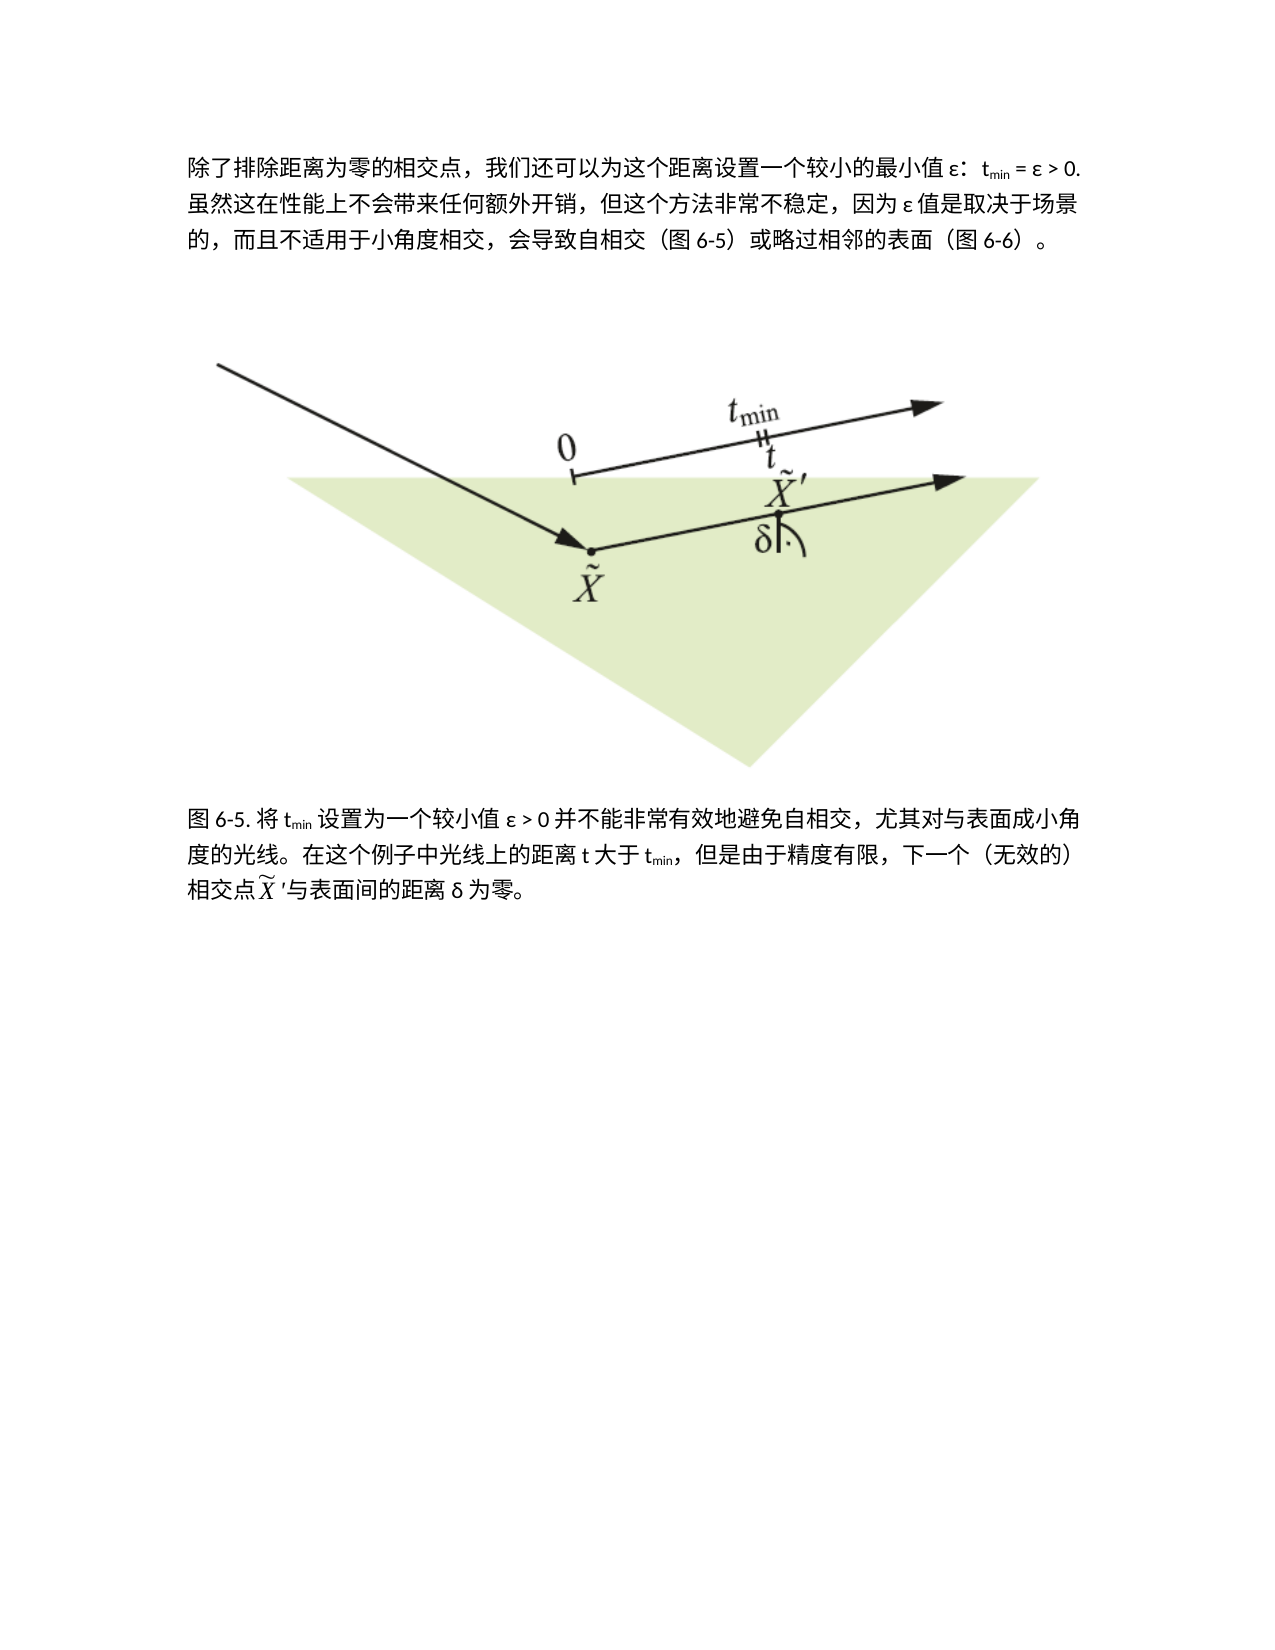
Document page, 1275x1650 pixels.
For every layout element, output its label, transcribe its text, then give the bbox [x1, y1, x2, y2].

picture [187, 321, 1088, 782]
text 图6-5. 将tmin 设置为一个较小值 ε > 0并不能非常有效地避免自相交，尤其对与表面成小角度的光线。在这个例子中光线上的距离t大于tmin，但是由于精度有限，下一个（无效的）相交点与表面间的距离δ为零。 [187, 801, 1087, 906]
text 除了排除距离为零的相交点，我们还可以为这个距离设置一个较小的最小值ε：tmin = ε > 0. 虽然这在性能上不会带来任何额外开销，但这个方法非常不稳定，因为ε值是取决于场景的，而且不适用于小角度相交，会导致自相交（图6-5）或略过相邻的表面（图6-6）。 [187, 150, 1087, 255]
